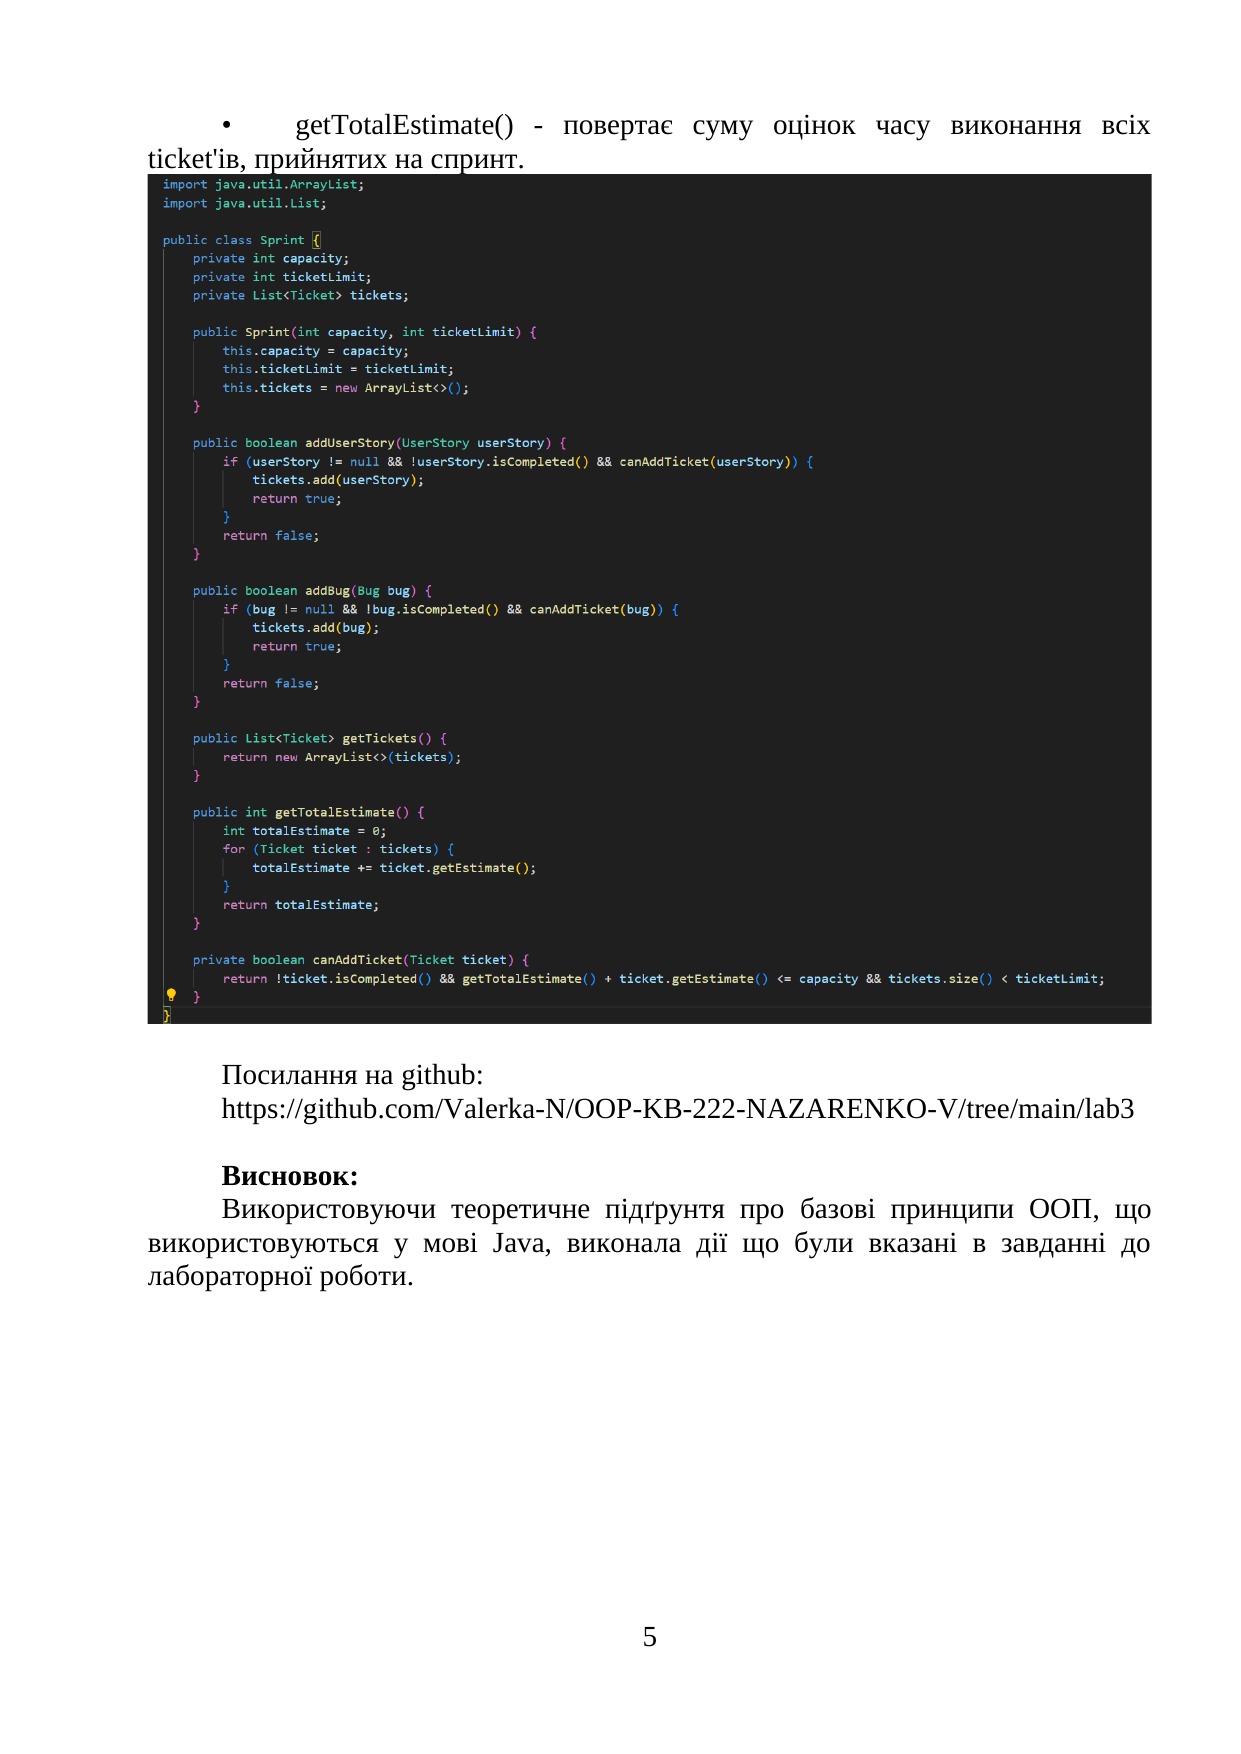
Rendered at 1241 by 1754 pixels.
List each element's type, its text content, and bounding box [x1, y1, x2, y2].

text https://github.com/Valerka-N/OOP-KB-222-NAZARENKO-V/tree/main/lab3 [148, 1091, 1152, 1124]
text Посилання на github: [148, 1057, 1152, 1091]
text Висновок: [148, 1158, 1152, 1191]
text Використовуючи теоретичне підґрунтя про базові принципи ООП, що використовуються у мові Java, виконала дії що були вказані в завданні до лабораторної роботи. [148, 1191, 1152, 1292]
picture [147, 174, 1152, 1024]
text • getTotalEstimate() - повертає суму оцінок часу виконання всіх ticket'ів, прийнятих на спринт. [148, 107, 1152, 174]
